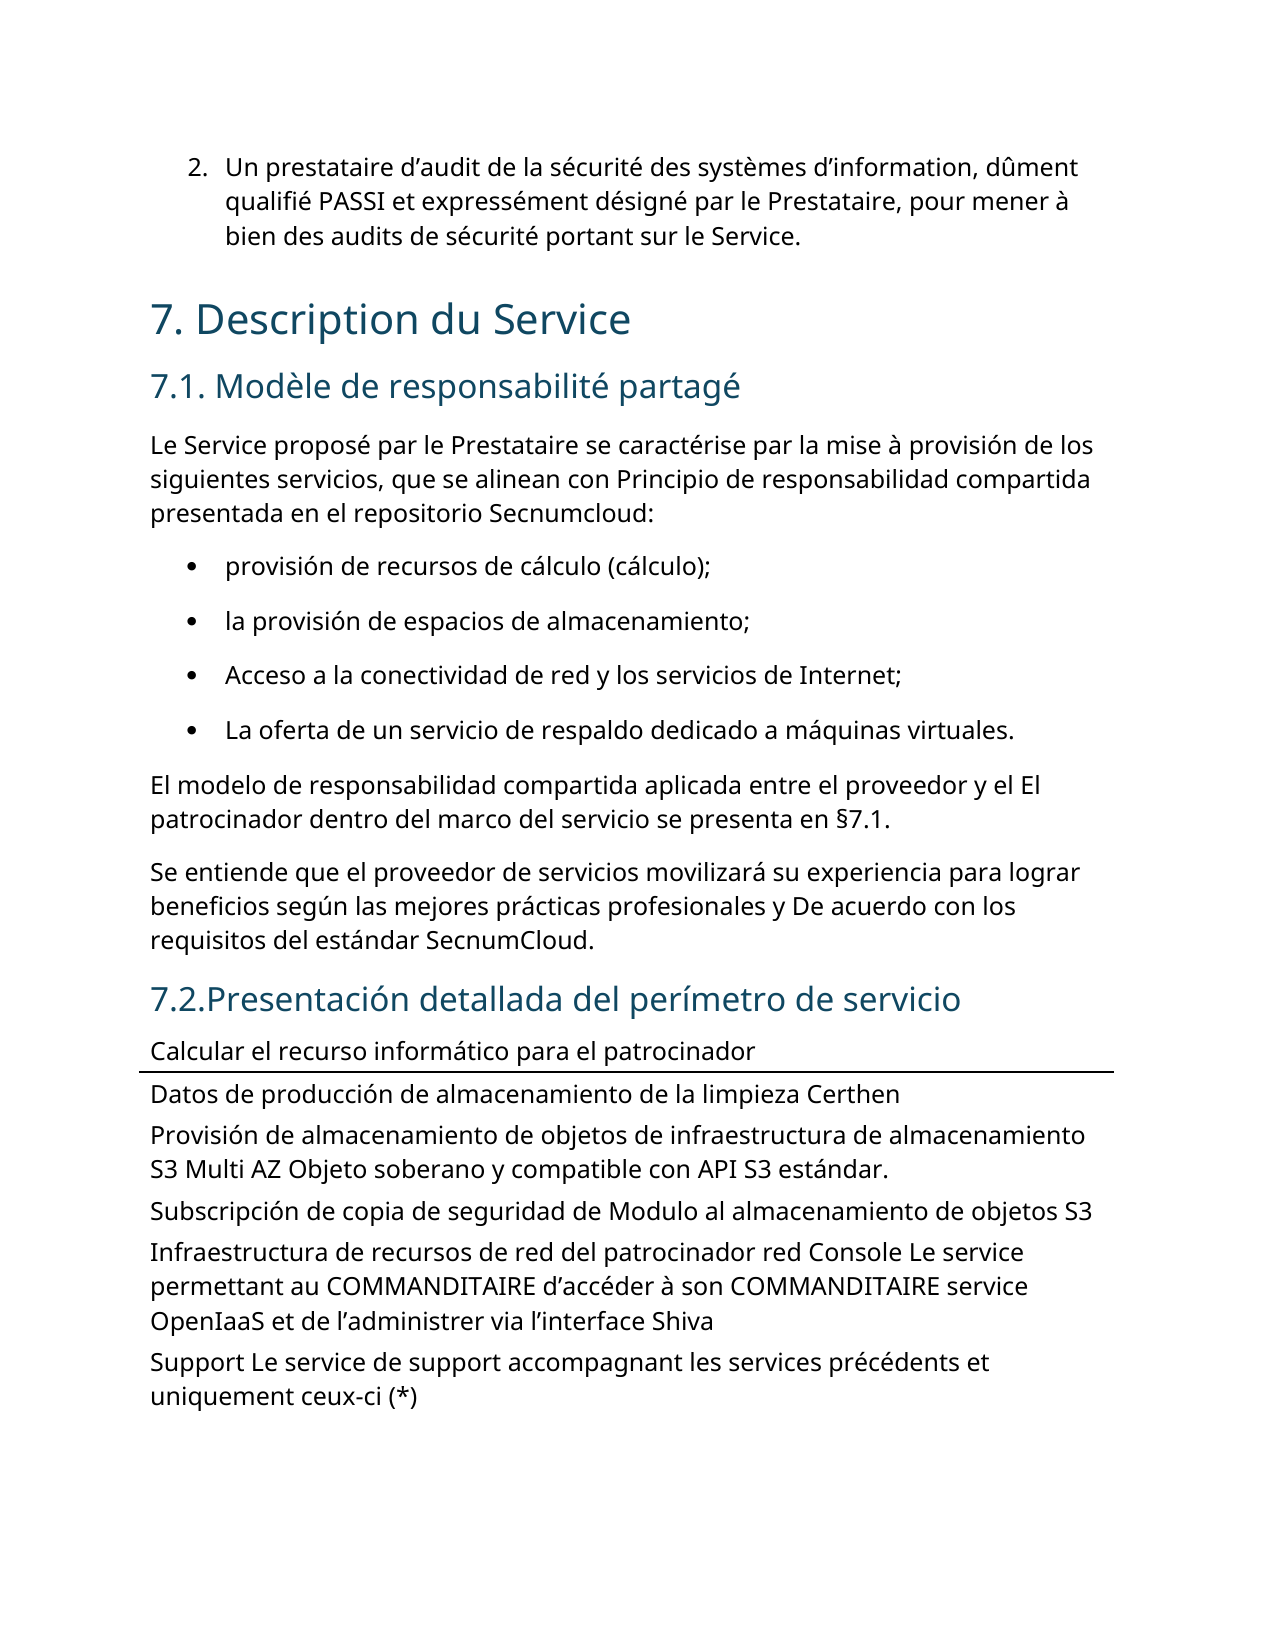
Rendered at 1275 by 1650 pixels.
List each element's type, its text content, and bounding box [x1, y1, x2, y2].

subtitle 7. Description du Service [150, 290, 1125, 346]
table_cell Support Le service de support accompagnant les services précédents et uniquement ceux-ci (*) [139, 1341, 1114, 1417]
list provisión de recursos de cálculo (cálculo); [187, 548, 1125, 582]
subtitle 7.1. Modèle de responsabilité partagé [150, 363, 1125, 408]
table_cell Provisión de almacenamiento de objetos de infraestructura de almacenamiento S3 Multi AZ Objeto soberano y compatible con API S3 estándar. [139, 1114, 1114, 1190]
list Acceso a la conectividad de red y los servicios de Internet; [187, 658, 1125, 692]
table_header Calcular el recurso informático para el patrocinador [139, 1029, 1114, 1071]
table_cell Infraestructura de recursos de red del patrocinador red Console Le service permettant au COMMANDITAIRE d’accéder à son COMMANDITAIRE service OpenIaaS et de l’administrer via l’interface Shiva [139, 1231, 1114, 1341]
list Un prestataire d’audit de la sécurité des systèmes d’information, dûment qualifié PASSI et expressément désigné par le Prestataire, pour mener à bien des audits de sécurité portant sur le Service. [187, 150, 1125, 252]
table_cell Datos de producción de almacenamiento de la limpieza Certhen [139, 1073, 1114, 1114]
list la provisión de espacios de almacenamiento; [187, 603, 1125, 637]
table_cell Subscripción de copia de seguridad de Modulo al almacenamiento de objetos S3 [139, 1190, 1114, 1231]
text El modelo de responsabilidad compartida aplicada entre el proveedor y el El patrocinador dentro del marco del servicio se presenta en §7.1. [150, 768, 1125, 836]
text Le Service proposé par le Prestataire se caractérise par la mise à provisión de los siguientes servicios, que se alinean con Principio de responsabilidad compartida presentada en el repositorio Secnumcloud: [150, 427, 1125, 529]
subtitle 7.2.Presentación detallada del perímetro de servicio [150, 976, 1125, 1021]
list La oferta de un servicio de respaldo dedicado a máquinas virtuales. [187, 713, 1125, 747]
text Se entiende que el proveedor de servicios movilizará su experiencia para lograr beneficios según las mejores prácticas profesionales y De acuerdo con los requisitos del estándar SecnumCloud. [150, 855, 1125, 957]
